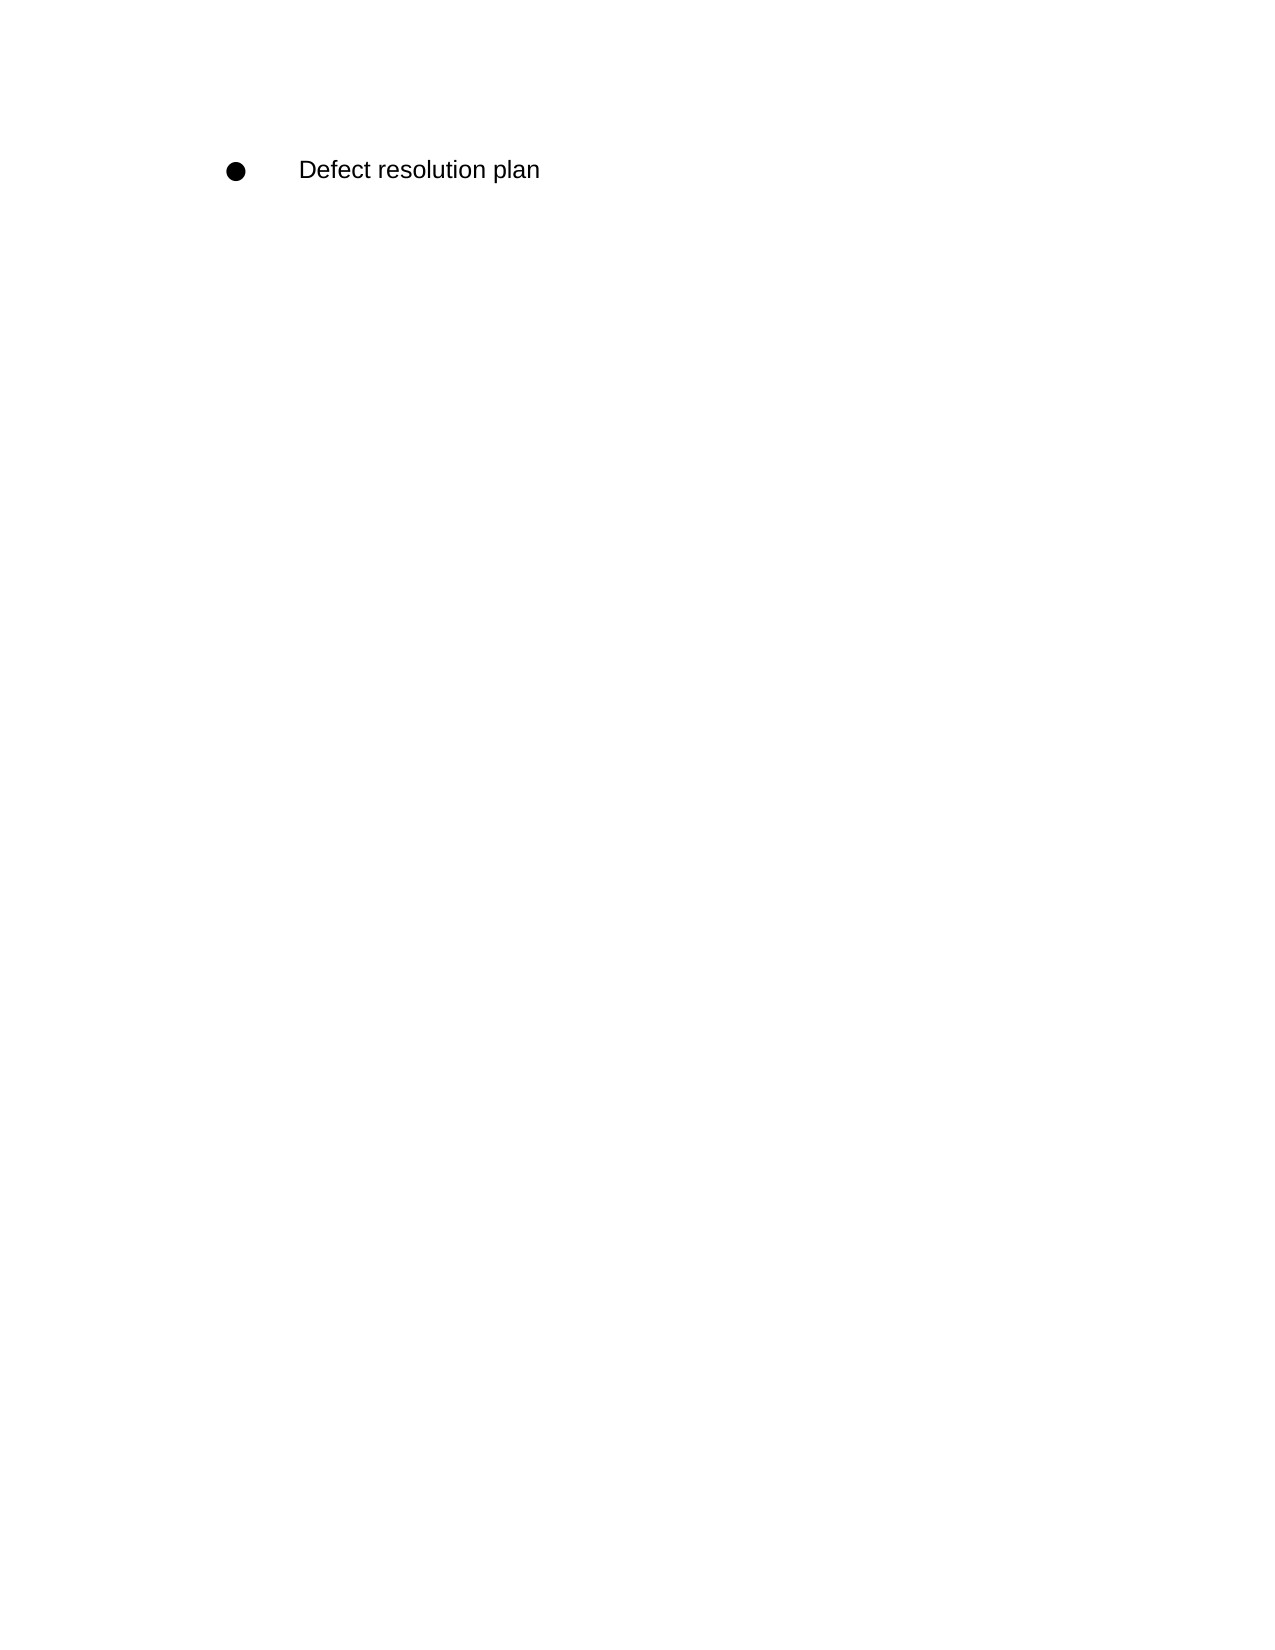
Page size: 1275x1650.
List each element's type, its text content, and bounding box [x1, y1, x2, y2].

list Defect resolution plan [225, 142, 1100, 193]
